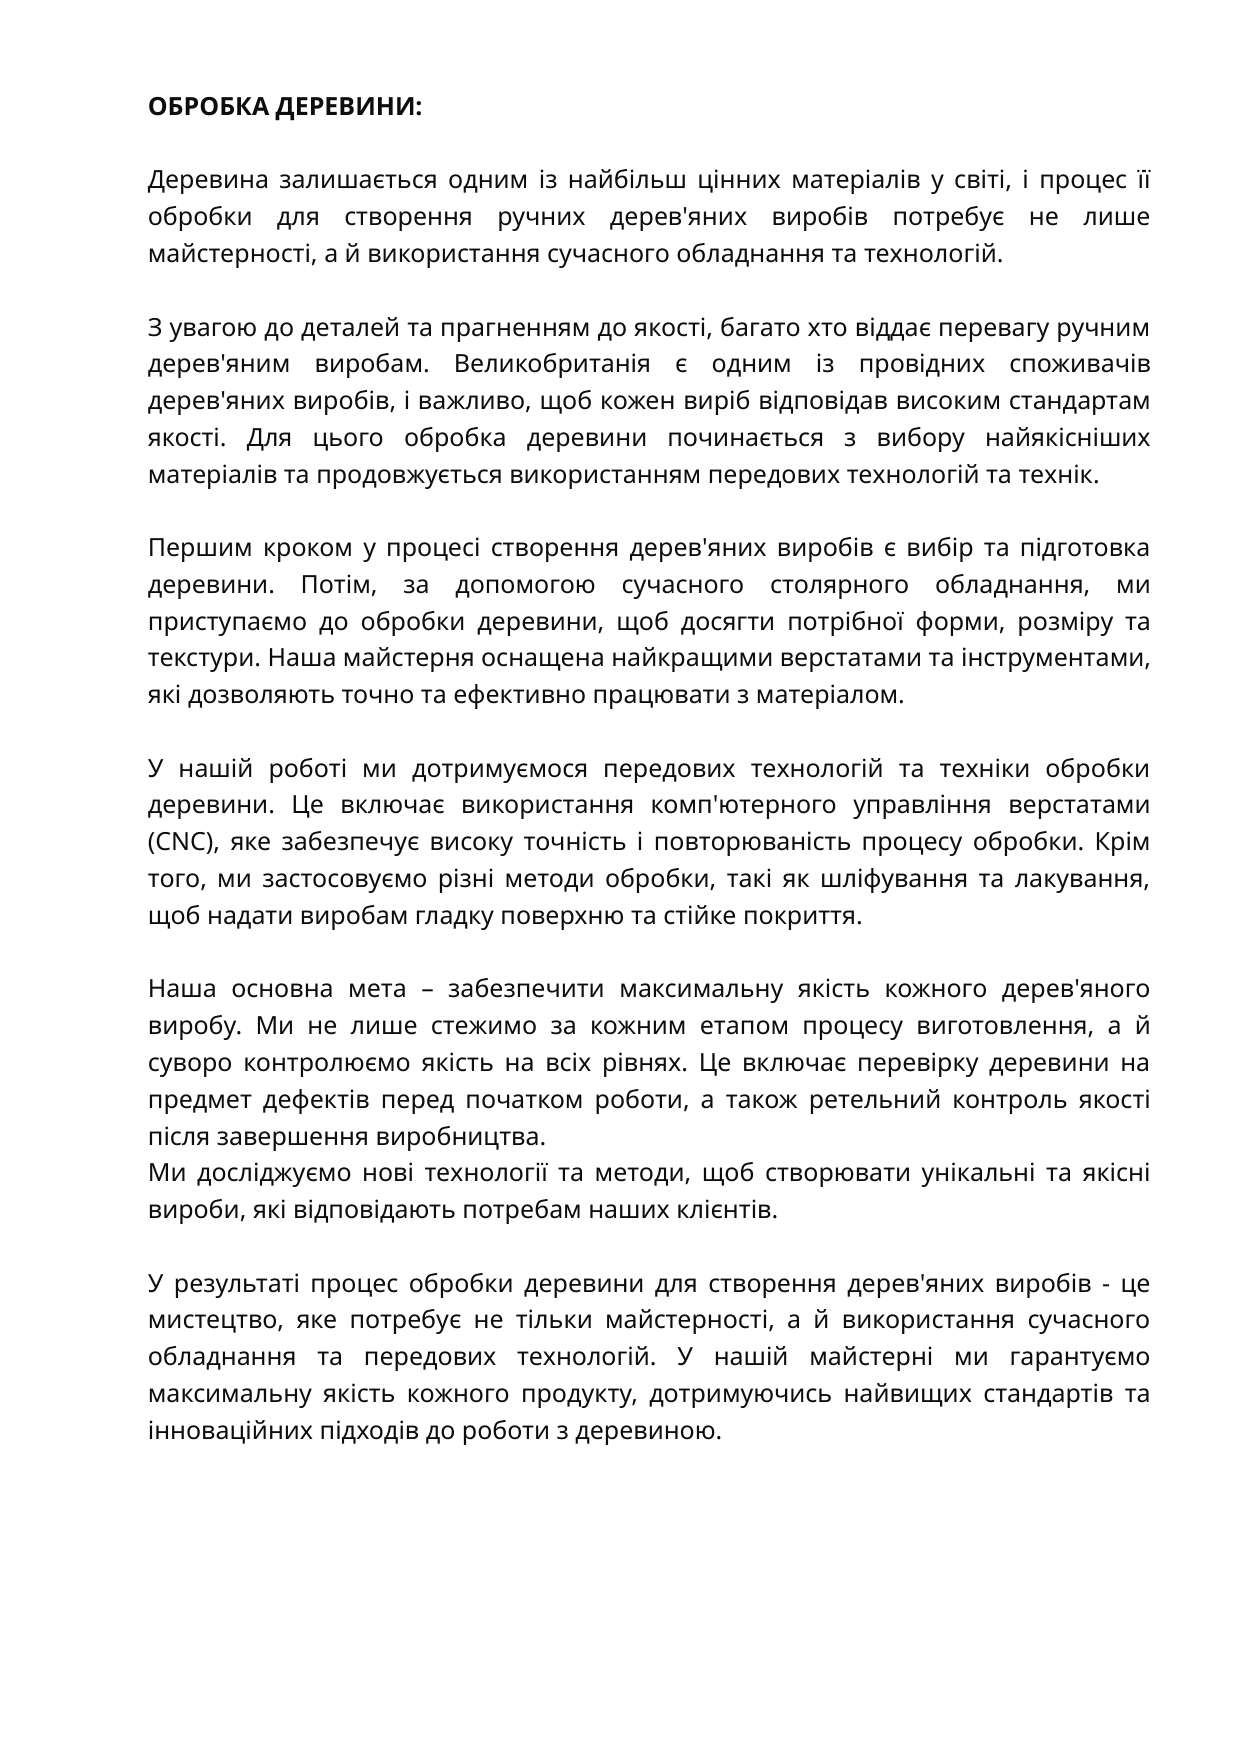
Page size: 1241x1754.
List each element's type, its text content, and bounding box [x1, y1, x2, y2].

text У результаті процес обробки деревини для створення дерев'яних виробів - це мистецтво, яке потребує не тільки майстерності, а й використання сучасного обладнання та передових технологій. У нашій майстерні ми гарантуємо максимальну якість кожного продукту, дотримуючись найвищих стандартів та інноваційних підходів до роботи з деревиною. [148, 1409, 1152, 1446]
text ОБРОБКА ДЕРЕВИНИ: [148, 88, 1152, 123]
text З увагою до деталей та прагненням до якості, багато хто віддає перевагу ручним дерев'яним виробам. Великобританія є одним із провідних споживачів дерев'яних виробів, і важливо, щоб кожен виріб відповідав високим стандартам якості. Для цього обробка деревини починається з вибору найякісніших матеріалів та продовжується використанням передових технологій та технік. [148, 453, 1152, 490]
text Першим кроком у процесі створення дерев'яних виробів є вибір та підготовка деревини. Потім, за допомогою сучасного столярного обладнання, ми приступаємо до обробки деревини, щоб досягти потрібної форми, розміру та текстури. Наша майстерня оснащена найкращими верстатами та інструментами, які дозволяють точно та ефективно працювати з матеріалом. [148, 674, 1152, 711]
text Наша основна мета – забезпечити максимальну якість кожного дерев'яного виробу. Ми не лише стежимо за кожним етапом процесу виготовлення, а й суворо контролюємо якість на всіх рівнях. Це включає перевірку деревини на предмет дефектів перед початком роботи, а також ретельний контроль якості після завершення виробництва. [148, 1115, 1152, 1152]
text Ми досліджуємо нові технології та методи, щоб створювати унікальні та якісні вироби, які відповідають потребам наших клієнтів. [148, 1189, 1152, 1226]
text У нашій роботі ми дотримуємося передових технологій та техніки обробки деревини. Це включає використання комп'ютерного управління верстатами (CNC), яке забезпечує високу точність і повторюваність процесу обробки. Крім того, ми застосовуємо різні методи обробки, такі як шліфування та лакування, щоб надати виробам гладку поверхню та стійке покриття. [148, 895, 1152, 932]
text Деревина залишається одним із найбільш цінних матеріалів у світі, і процес її обробки для створення ручних дерев'яних виробів потребує не лише майстерності, а й використання сучасного обладнання та технологій. [148, 233, 1152, 270]
